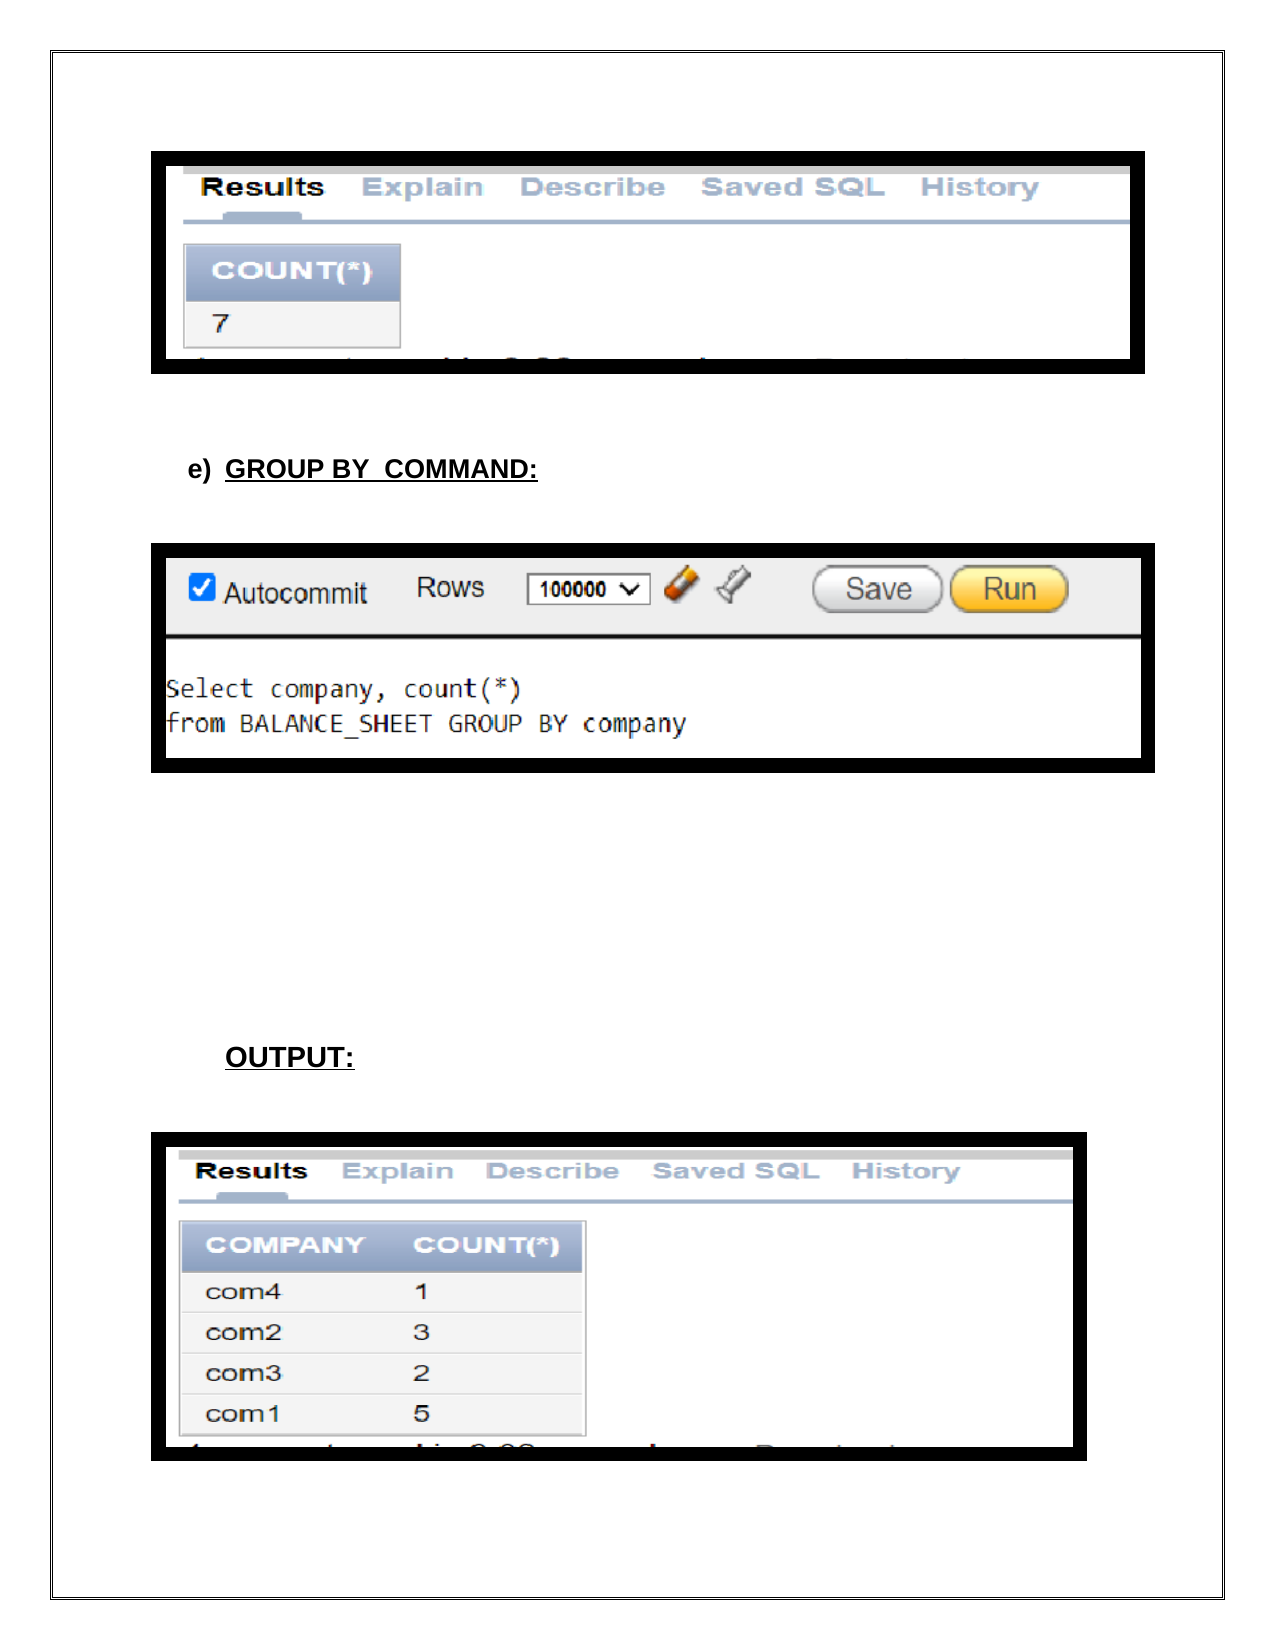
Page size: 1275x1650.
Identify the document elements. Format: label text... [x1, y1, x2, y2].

picture [166, 1147, 1073, 1447]
picture [166, 166, 1130, 359]
picture [166, 558, 1141, 758]
subtitle GROUP BY COMMAND: [187, 453, 1125, 484]
subtitle OUTPUT: [150, 1040, 1125, 1073]
